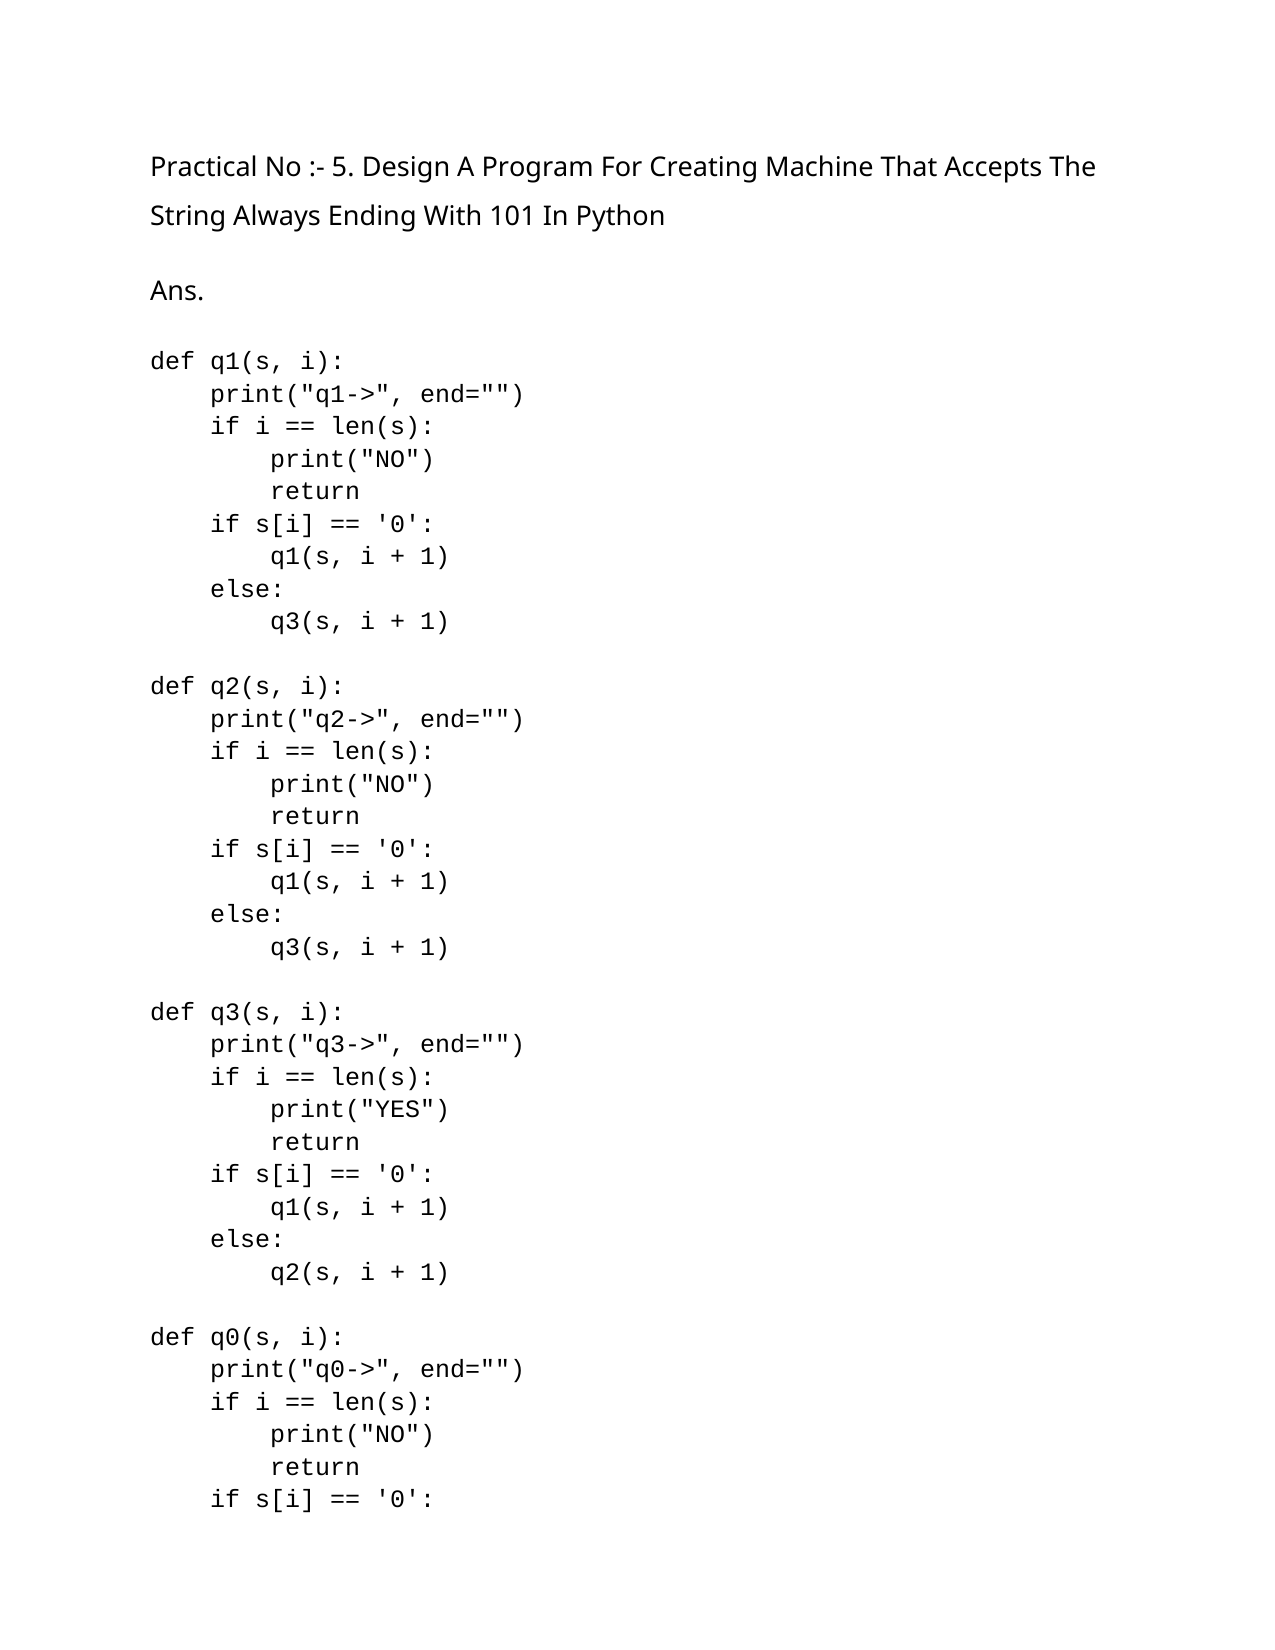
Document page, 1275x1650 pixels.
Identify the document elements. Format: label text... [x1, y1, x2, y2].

text else: [210, 576, 1200, 604]
text else: [210, 1227, 1200, 1255]
text def q3(s, i): [150, 999, 1200, 1027]
text q3(s, i + 1) [270, 609, 1200, 637]
text print("q3->", end="") if i == len(s): [210, 1032, 534, 1093]
text if s[i] == '0': q1(s, i + 1) [210, 511, 474, 572]
text if s[i] == '0': [210, 1487, 1200, 1515]
text Practical No :- 5. Design A Program For Creating Machine That Accepts The [150, 148, 1200, 185]
text def q0(s, i): [150, 1324, 1200, 1353]
text print("YES") return [270, 1097, 534, 1158]
text print("NO") return [270, 771, 474, 832]
text q2(s, i + 1) [270, 1259, 1200, 1288]
text if s[i] == '0': q1(s, i + 1) [210, 1162, 474, 1223]
text def q1(s, i): [150, 348, 1200, 377]
text if s[i] == '0': q1(s, i + 1) [210, 836, 474, 897]
text q3(s, i + 1) [270, 934, 1200, 962]
text print("q0->", end="") if i == len(s): [210, 1357, 534, 1418]
text print("q1->", end="") if i == len(s): [210, 381, 534, 442]
text String Always Ending With 101 In Python Ans. [150, 197, 711, 309]
text print("q2->", end="") if i == len(s): [210, 706, 534, 767]
text def q2(s, i): [150, 674, 1200, 702]
text else: [210, 901, 1200, 930]
text print("NO") return [270, 1422, 474, 1483]
text print("NO") return [270, 446, 474, 507]
